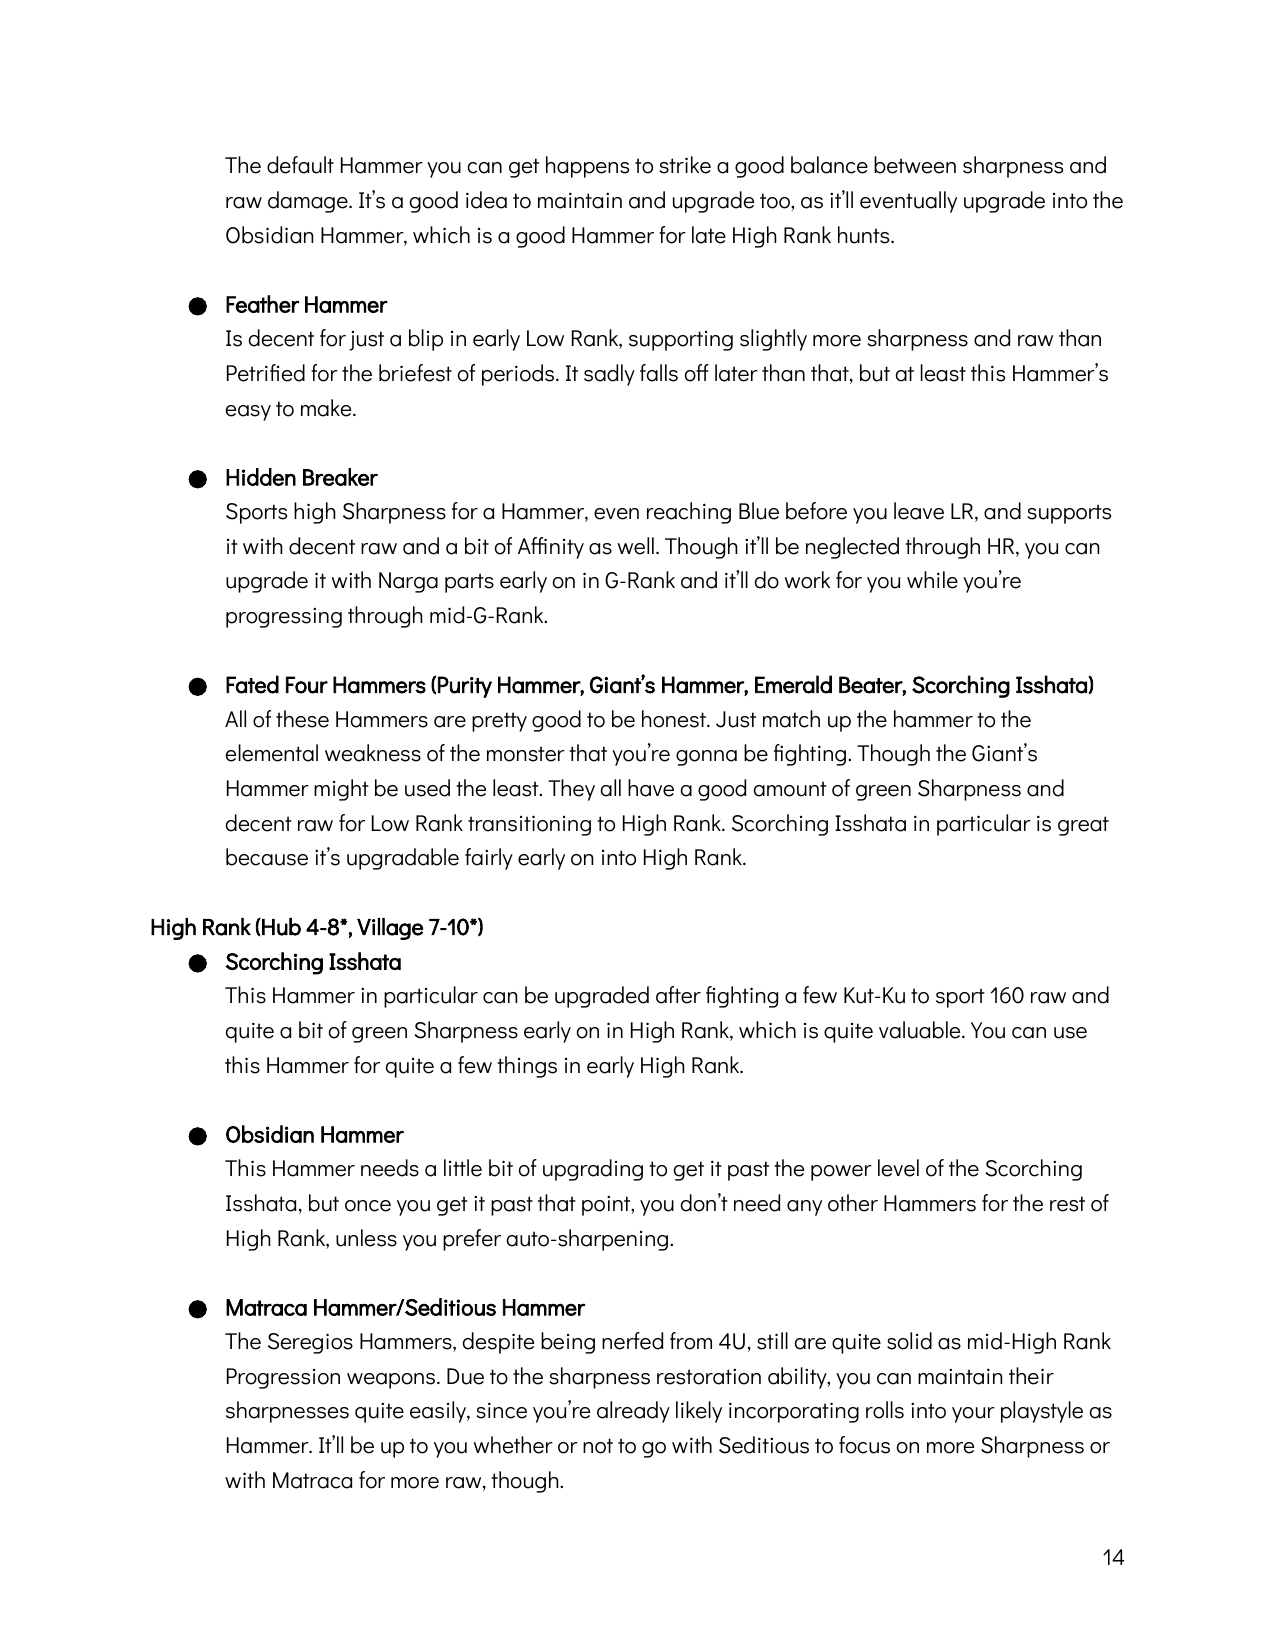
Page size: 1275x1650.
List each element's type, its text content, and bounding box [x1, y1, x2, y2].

text This Hammer in particular can be upgraded after fighting a few Kut-Ku to sport 160 raw and quite a bit of green Sharpness early on in High Rank, which is quite valuable. You can use this Hammer for quite a few things in early High Rank. [225, 980, 1125, 1079]
text Is decent for just a blip in early Low Rank, supporting slightly more sharpness and raw than Petrified for the briefest of periods. It sadly falls off later than that, but at least this Hammer’s easy to make. [225, 323, 1125, 422]
list Obsidian Hammer [187, 1118, 1125, 1148]
list Scorching Isshata [187, 945, 1125, 976]
text High Rank (Hub 4-8*, Village 7-10*) [150, 911, 1125, 941]
list Fated Four Hammers (Purity Hammer, Giant’s Hammer, Emerald Beater, Scorching Isshata) [187, 669, 1125, 699]
text The default Hammer you can get happens to strike a good balance between sharpness and raw damage. It’s a good idea to maintain and upgrade too, as it’ll eventually upgrade into the Obsidian Hammer, which is a good Hammer for late High Rank hunts. [225, 150, 1125, 249]
list Feather Hammer [187, 288, 1125, 318]
text Sports high Sharpness for a Hammer, even reaching Blue before you leave LR, and supports it with decent raw and a bit of Affinity as well. Though it’ll be neglected through HR, you can upgrade it with Narga parts early on in G-Rank and it’ll do work for you while you’re progressing through mid-G-Rank. [225, 496, 1125, 630]
text The Seregios Hammers, despite being nerfed from 4U, still are quite solid as mid-High Rank Progression weapons. Due to the sharpness restoration ability, you can maintain their sharpnesses quite easily, since you’re already likely incorporating rolls into your playstyle as Hammer. It’ll be up to you whether or not to go with Seditious to focus on more Sharpness or with Matraca for more raw, though. [225, 1326, 1125, 1494]
list Hidden Breaker [187, 461, 1125, 491]
list Matraca Hammer/Seditious Hammer [187, 1291, 1125, 1321]
text This Hammer needs a little bit of upgrading to get it past the power level of the Scorching Isshata, but once you get it past that point, you don’t need any other Hammers for the rest of High Rank, unless you prefer auto-sharpening. [225, 1153, 1125, 1252]
text All of these Hammers are pretty good to be honest. Just match up the hammer to the elemental weakness of the monster that you’re gonna be fighting. Though the Giant’s Hammer might be used the least. They all have a good amount of green Sharpness and decent raw for Low Rank transitioning to High Rank. Scorching Isshata in particular is great because it’s upgradable fairly early on into High Rank. [225, 703, 1125, 872]
